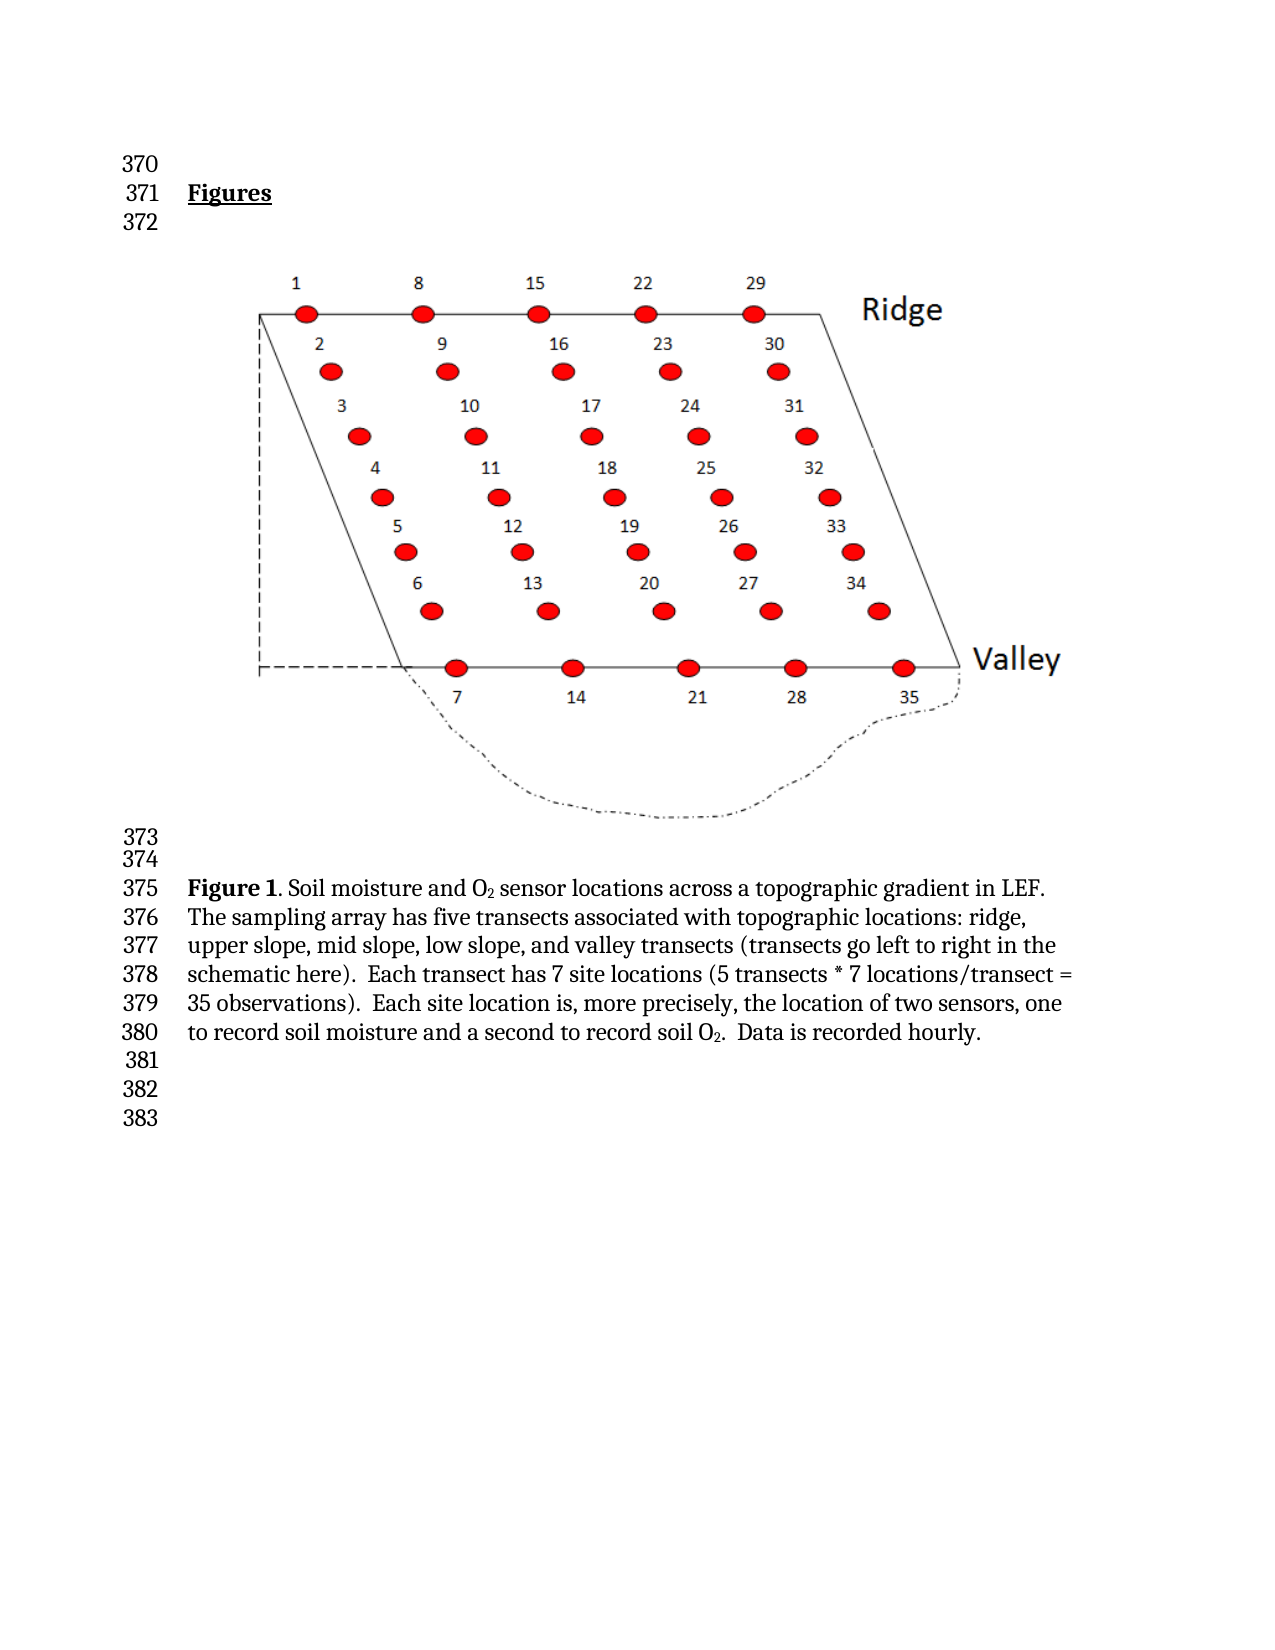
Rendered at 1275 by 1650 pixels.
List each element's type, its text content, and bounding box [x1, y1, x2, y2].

text Figure 1. Soil moisture and O2 sensor locations across a topographic gradient in LEF. The sampling array has five transects associated with topographic locations: ridge, upper slope, mid slope, low slope, and valley transects (transects go left to right in the schematic here). Each transect has 7 site locations (5 transects * 7 locations/transect = 35 observations). Each site location is, more precisely, the location of two sensors, one to record soil moisture and a second to record soil O2. Data is recorded hourly. [187, 874, 1087, 1046]
picture [187, 236, 1088, 846]
text Figures [187, 179, 1087, 207]
